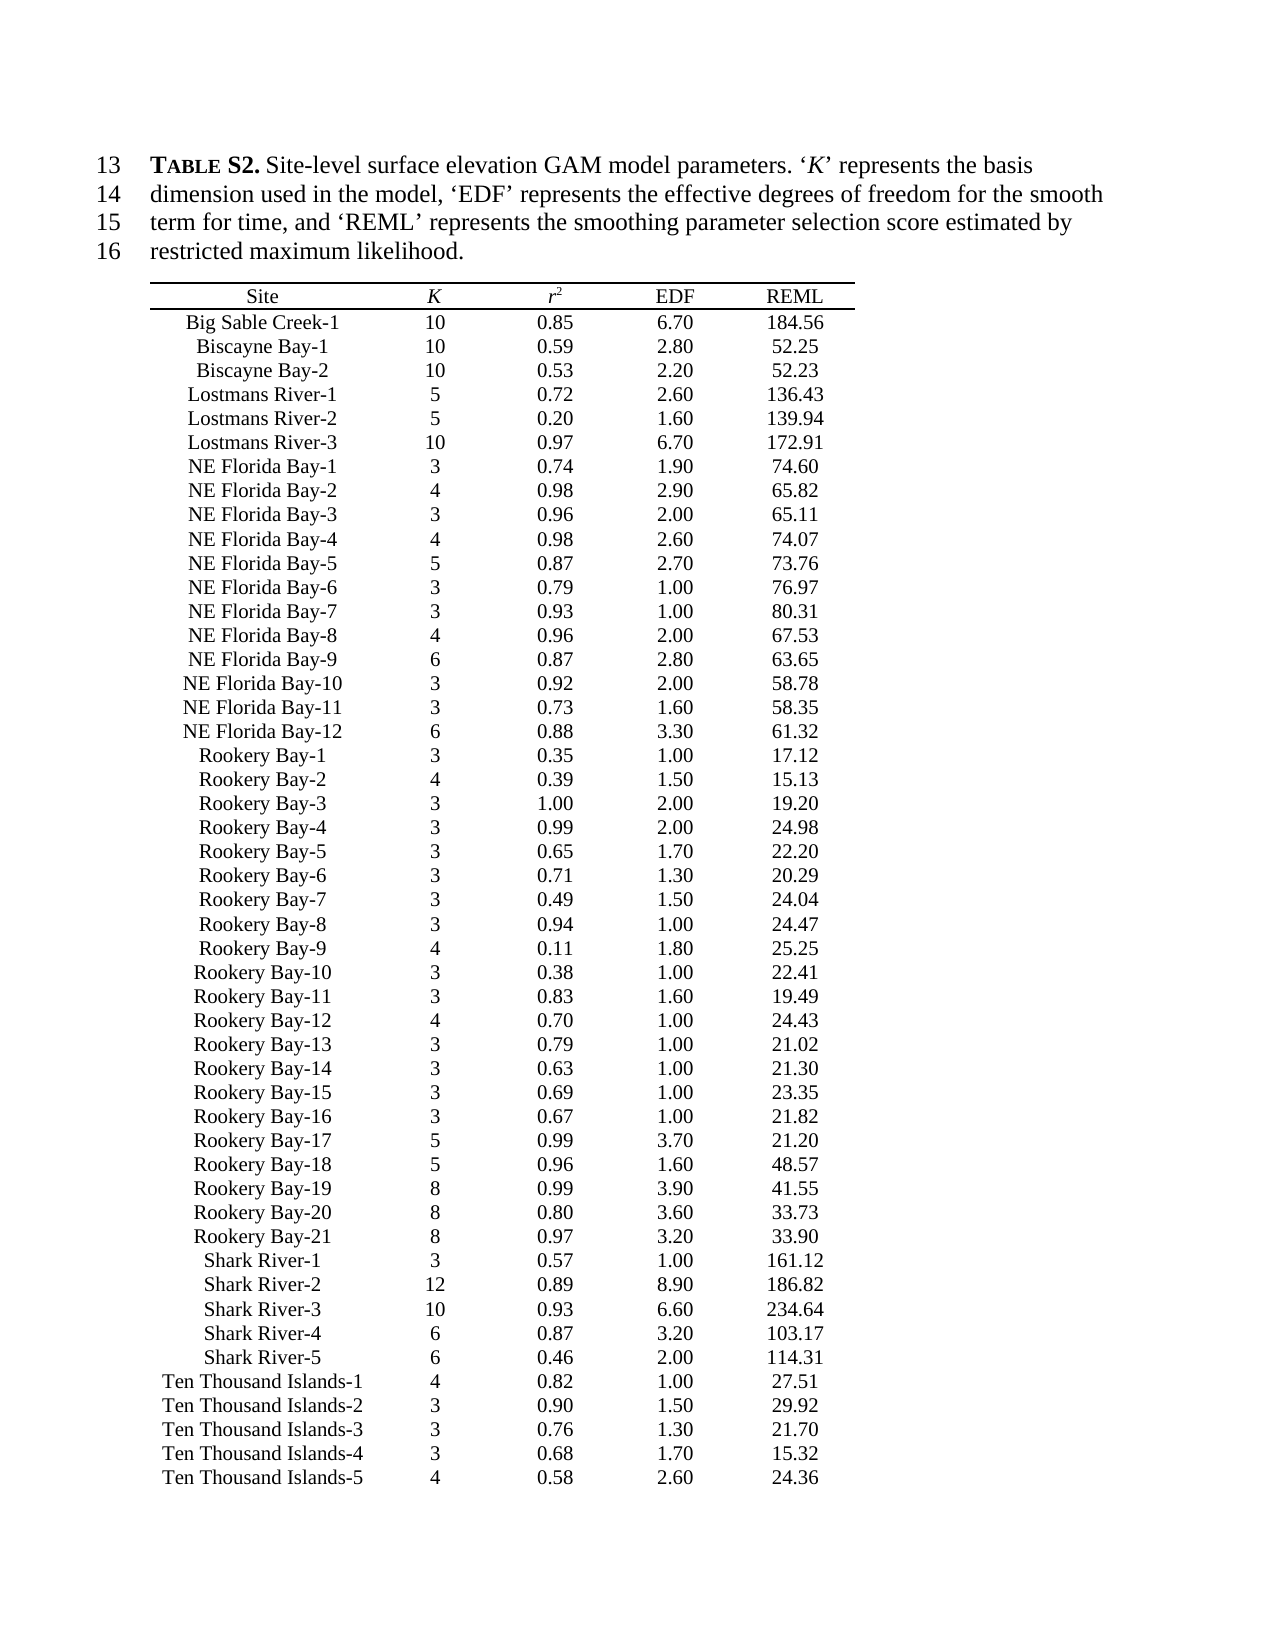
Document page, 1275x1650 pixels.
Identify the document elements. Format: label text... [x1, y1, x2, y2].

table_cell 4 [375, 623, 495, 647]
table_cell Ten Thousand Islands-2 [150, 1393, 375, 1417]
table_cell 1.50 [615, 888, 735, 911]
table_cell 4 [375, 1008, 495, 1032]
table_cell 65.82 [735, 478, 855, 502]
table_cell Rookery Bay-5 [150, 839, 375, 863]
table_cell 4 [375, 526, 495, 551]
table_cell NE Florida Bay-8 [150, 623, 375, 647]
table_cell 52.23 [735, 358, 855, 382]
table_cell 74.60 [735, 454, 855, 478]
table_cell 2.60 [615, 382, 735, 406]
table_cell 1.60 [615, 406, 735, 430]
table_cell Ten Thousand Islands-1 [150, 1369, 375, 1393]
table_cell Rookery Bay-17 [150, 1128, 375, 1152]
table_cell 2.60 [615, 1465, 735, 1489]
table_cell 3.20 [615, 1224, 735, 1248]
table_cell 21.02 [735, 1032, 855, 1056]
table_cell Rookery Bay-21 [150, 1224, 375, 1248]
table_cell 6 [375, 1345, 495, 1369]
table_cell 24.98 [735, 815, 855, 839]
table_cell 3 [375, 743, 495, 767]
table_cell 0.85 [495, 310, 615, 334]
table_cell 5 [375, 1128, 495, 1152]
table_cell 0.67 [495, 1104, 615, 1128]
table_cell 29.92 [735, 1393, 855, 1417]
table_cell 0.69 [495, 1080, 615, 1104]
table_cell NE Florida Bay-1 [150, 454, 375, 478]
table_cell 2.20 [615, 358, 735, 382]
table_cell 139.94 [735, 406, 855, 430]
table_cell Biscayne Bay-1 [150, 334, 375, 358]
table_cell 161.12 [735, 1248, 855, 1272]
table_cell 0.39 [495, 767, 615, 791]
table_cell 3.60 [615, 1200, 735, 1224]
table_cell Rookery Bay-16 [150, 1104, 375, 1128]
table_cell 0.79 [495, 1032, 615, 1056]
table_cell 1.00 [615, 1369, 735, 1393]
table_cell 1.70 [615, 1441, 735, 1465]
table_cell 0.93 [495, 1296, 615, 1321]
table_cell 61.32 [735, 719, 855, 743]
table_cell 10 [375, 334, 495, 358]
table_cell Shark River-1 [150, 1248, 375, 1272]
table_cell 3 [375, 1441, 495, 1465]
table_header REML [735, 284, 855, 308]
table_cell 3 [375, 888, 495, 911]
table_cell 0.73 [495, 695, 615, 719]
table_cell 5 [375, 406, 495, 430]
table_cell 15.13 [735, 767, 855, 791]
table_cell Big Sable Creek-1 [150, 310, 375, 334]
table_cell 3 [375, 695, 495, 719]
table_cell Shark River-2 [150, 1273, 375, 1296]
table_cell Shark River-5 [150, 1345, 375, 1369]
table_cell 0.92 [495, 671, 615, 695]
table_cell 0.93 [495, 599, 615, 623]
table_cell NE Florida Bay-4 [150, 526, 375, 551]
table_cell 0.20 [495, 406, 615, 430]
table_cell 3 [375, 911, 495, 936]
table_cell 0.68 [495, 1441, 615, 1465]
table_cell 6 [375, 719, 495, 743]
table_cell 6.70 [615, 310, 735, 334]
table_cell 0.79 [495, 575, 615, 599]
table_cell NE Florida Bay-9 [150, 647, 375, 671]
table_cell 0.83 [495, 984, 615, 1008]
table_cell 19.49 [735, 984, 855, 1008]
table_cell 1.00 [615, 599, 735, 623]
table_cell Rookery Bay-19 [150, 1176, 375, 1200]
table_cell Rookery Bay-10 [150, 960, 375, 984]
table_cell 41.55 [735, 1176, 855, 1200]
table_cell 0.94 [495, 911, 615, 936]
table_cell 10 [375, 310, 495, 334]
table_cell 3 [375, 839, 495, 863]
table_cell 20.29 [735, 863, 855, 887]
table_cell 1.30 [615, 863, 735, 887]
table_cell 6.60 [615, 1296, 735, 1321]
table_cell 3 [375, 1248, 495, 1272]
table_cell 3 [375, 1393, 495, 1417]
table_cell 21.30 [735, 1056, 855, 1080]
table_cell 0.96 [495, 623, 615, 647]
table_cell 4 [375, 1465, 495, 1489]
table_cell 3 [375, 815, 495, 839]
table_cell 21.20 [735, 1128, 855, 1152]
table_cell 0.57 [495, 1248, 615, 1272]
table_cell Rookery Bay-14 [150, 1056, 375, 1080]
table_cell 21.70 [735, 1417, 855, 1441]
table_cell 4 [375, 478, 495, 502]
table_cell 2.80 [615, 334, 735, 358]
table_cell 1.90 [615, 454, 735, 478]
table_cell 65.11 [735, 503, 855, 526]
table_cell 58.35 [735, 695, 855, 719]
table_cell Ten Thousand Islands-3 [150, 1417, 375, 1441]
table_cell 0.88 [495, 719, 615, 743]
table_cell Shark River-3 [150, 1296, 375, 1321]
table_cell 24.04 [735, 888, 855, 911]
table_cell 186.82 [735, 1273, 855, 1296]
table_cell 0.70 [495, 1008, 615, 1032]
table_cell 1.50 [615, 1393, 735, 1417]
table_cell Biscayne Bay-2 [150, 358, 375, 382]
table_cell Rookery Bay-7 [150, 888, 375, 911]
table_cell 3 [375, 599, 495, 623]
table_cell Lostmans River-2 [150, 406, 375, 430]
table_cell Rookery Bay-4 [150, 815, 375, 839]
table_cell 6 [375, 1321, 495, 1344]
table_cell 3 [375, 503, 495, 526]
table_cell Rookery Bay-15 [150, 1080, 375, 1104]
table_cell 3 [375, 1056, 495, 1080]
table_cell 1.00 [615, 1056, 735, 1080]
table_cell 1.00 [615, 1104, 735, 1128]
table_cell 0.46 [495, 1345, 615, 1369]
table_cell 0.35 [495, 743, 615, 767]
table_cell 2.00 [615, 623, 735, 647]
table_cell Lostmans River-1 [150, 382, 375, 406]
table_cell 2.00 [615, 671, 735, 695]
table_cell Rookery Bay-8 [150, 911, 375, 936]
table_cell 21.82 [735, 1104, 855, 1128]
table_cell 0.99 [495, 1176, 615, 1200]
table_cell 1.00 [615, 575, 735, 599]
table_cell 80.31 [735, 599, 855, 623]
table_cell 4 [375, 767, 495, 791]
table_cell Rookery Bay-6 [150, 863, 375, 887]
table_cell 3 [375, 1417, 495, 1441]
table_cell 2.00 [615, 815, 735, 839]
table_cell NE Florida Bay-2 [150, 478, 375, 502]
table_cell 10 [375, 430, 495, 454]
table_cell 3 [375, 671, 495, 695]
table_cell 1.50 [615, 767, 735, 791]
table_cell 2.90 [615, 478, 735, 502]
table_cell 3 [375, 791, 495, 815]
table_cell 3 [375, 984, 495, 1008]
table_cell 58.78 [735, 671, 855, 695]
table_cell Rookery Bay-3 [150, 791, 375, 815]
table_cell 24.47 [735, 911, 855, 936]
table_cell 12 [375, 1273, 495, 1296]
table_cell 0.96 [495, 1152, 615, 1176]
table_cell 1.00 [615, 1248, 735, 1272]
table_cell 2.00 [615, 791, 735, 815]
table_cell 10 [375, 358, 495, 382]
table_cell 0.87 [495, 1321, 615, 1344]
table_cell 5 [375, 382, 495, 406]
table_cell 3 [375, 454, 495, 478]
table_cell 1.60 [615, 984, 735, 1008]
table_cell 0.63 [495, 1056, 615, 1080]
table_header r2 [495, 284, 615, 308]
table_cell 25.25 [735, 936, 855, 959]
table_cell 63.65 [735, 647, 855, 671]
table_cell 3 [375, 863, 495, 887]
table_cell Rookery Bay-20 [150, 1200, 375, 1224]
table_cell 1.00 [615, 911, 735, 936]
table_cell Shark River-4 [150, 1321, 375, 1344]
table_cell 0.38 [495, 960, 615, 984]
table_cell 184.56 [735, 310, 855, 334]
table_cell 0.97 [495, 1224, 615, 1248]
table_cell 234.64 [735, 1296, 855, 1321]
table_cell 0.11 [495, 936, 615, 959]
table_cell 6 [375, 647, 495, 671]
table_cell 52.25 [735, 334, 855, 358]
table_cell 3 [375, 960, 495, 984]
table_cell 1.70 [615, 839, 735, 863]
table_cell 22.20 [735, 839, 855, 863]
table_cell 2.70 [615, 551, 735, 574]
table_cell Rookery Bay-13 [150, 1032, 375, 1056]
table_cell 0.97 [495, 430, 615, 454]
table_cell NE Florida Bay-5 [150, 551, 375, 574]
text Table S2. Site-level surface elevation GAM model parameters. ‘K’ represents the basis dimension used in the model, ‘EDF’ represents the effective degrees of freedom for the smooth term for time, and ‘REML’ represents the smoothing parameter selection score estimated by restricted maximum likelihood. [150, 150, 1125, 265]
table_cell 76.97 [735, 575, 855, 599]
table_cell Lostmans River-3 [150, 430, 375, 454]
table_cell 73.76 [735, 551, 855, 574]
table_cell 33.73 [735, 1200, 855, 1224]
table_cell 0.96 [495, 503, 615, 526]
table_cell 8 [375, 1176, 495, 1200]
table_cell 3 [375, 575, 495, 599]
table_cell 1.00 [615, 1008, 735, 1032]
table_cell 1.80 [615, 936, 735, 959]
table_cell 136.43 [735, 382, 855, 406]
table_cell NE Florida Bay-7 [150, 599, 375, 623]
table_cell NE Florida Bay-10 [150, 671, 375, 695]
table_cell 0.98 [495, 526, 615, 551]
table_cell 1.00 [615, 1032, 735, 1056]
table_cell 0.89 [495, 1273, 615, 1296]
table_cell Rookery Bay-18 [150, 1152, 375, 1176]
table_cell 10 [375, 1296, 495, 1321]
table_cell 0.99 [495, 1128, 615, 1152]
table_cell Ten Thousand Islands-5 [150, 1465, 375, 1489]
table_cell 2.00 [615, 1345, 735, 1369]
table_cell 8.90 [615, 1273, 735, 1296]
table_cell 5 [375, 1152, 495, 1176]
table_cell 103.17 [735, 1321, 855, 1344]
table_cell 23.35 [735, 1080, 855, 1104]
table_cell NE Florida Bay-6 [150, 575, 375, 599]
table_cell Rookery Bay-1 [150, 743, 375, 767]
table_cell Rookery Bay-11 [150, 984, 375, 1008]
table_cell 6.70 [615, 430, 735, 454]
table_cell 0.80 [495, 1200, 615, 1224]
table_cell 0.87 [495, 647, 615, 671]
table_cell NE Florida Bay-11 [150, 695, 375, 719]
table_cell 0.99 [495, 815, 615, 839]
table_cell 22.41 [735, 960, 855, 984]
table_cell 3.30 [615, 719, 735, 743]
table_cell 1.60 [615, 695, 735, 719]
table_cell 3.70 [615, 1128, 735, 1152]
table_cell 0.82 [495, 1369, 615, 1393]
table_cell 172.91 [735, 430, 855, 454]
table_cell 0.87 [495, 551, 615, 574]
table_cell 8 [375, 1224, 495, 1248]
table_cell 0.53 [495, 358, 615, 382]
table_cell 48.57 [735, 1152, 855, 1176]
table_cell 0.72 [495, 382, 615, 406]
table_header EDF [615, 284, 735, 308]
table_cell NE Florida Bay-12 [150, 719, 375, 743]
table_cell 24.36 [735, 1465, 855, 1489]
table_cell 24.43 [735, 1008, 855, 1032]
table_cell 1.00 [615, 960, 735, 984]
table_cell 74.07 [735, 526, 855, 551]
table_cell 3.90 [615, 1176, 735, 1200]
table_cell 0.90 [495, 1393, 615, 1417]
table_cell 3.20 [615, 1321, 735, 1344]
table_cell 0.49 [495, 888, 615, 911]
table_cell 0.74 [495, 454, 615, 478]
table_cell 2.60 [615, 526, 735, 551]
table_cell 27.51 [735, 1369, 855, 1393]
table_cell 0.76 [495, 1417, 615, 1441]
table_cell 114.31 [735, 1345, 855, 1369]
table_cell 0.98 [495, 478, 615, 502]
table_cell 15.32 [735, 1441, 855, 1465]
table_header K [375, 284, 495, 308]
table_cell 17.12 [735, 743, 855, 767]
table_cell 3 [375, 1104, 495, 1128]
table_cell 2.80 [615, 647, 735, 671]
table_cell NE Florida Bay-3 [150, 503, 375, 526]
table_cell Rookery Bay-9 [150, 936, 375, 959]
table_cell Ten Thousand Islands-4 [150, 1441, 375, 1465]
table_cell 0.65 [495, 839, 615, 863]
table_cell 1.60 [615, 1152, 735, 1176]
table_cell 0.59 [495, 334, 615, 358]
table_cell 19.20 [735, 791, 855, 815]
table_cell 1.00 [495, 791, 615, 815]
table_cell 1.00 [615, 1080, 735, 1104]
table_cell 33.90 [735, 1224, 855, 1248]
table_header Site [150, 284, 375, 308]
table_cell 0.58 [495, 1465, 615, 1489]
table_cell 4 [375, 1369, 495, 1393]
table_cell 67.53 [735, 623, 855, 647]
table_cell 5 [375, 551, 495, 574]
table_cell 3 [375, 1080, 495, 1104]
table_cell 8 [375, 1200, 495, 1224]
table_cell 4 [375, 936, 495, 959]
table_cell 1.30 [615, 1417, 735, 1441]
table_cell 3 [375, 1032, 495, 1056]
table_cell 0.71 [495, 863, 615, 887]
table_cell Rookery Bay-12 [150, 1008, 375, 1032]
table_cell Rookery Bay-2 [150, 767, 375, 791]
table_cell 2.00 [615, 503, 735, 526]
table_cell 1.00 [615, 743, 735, 767]
